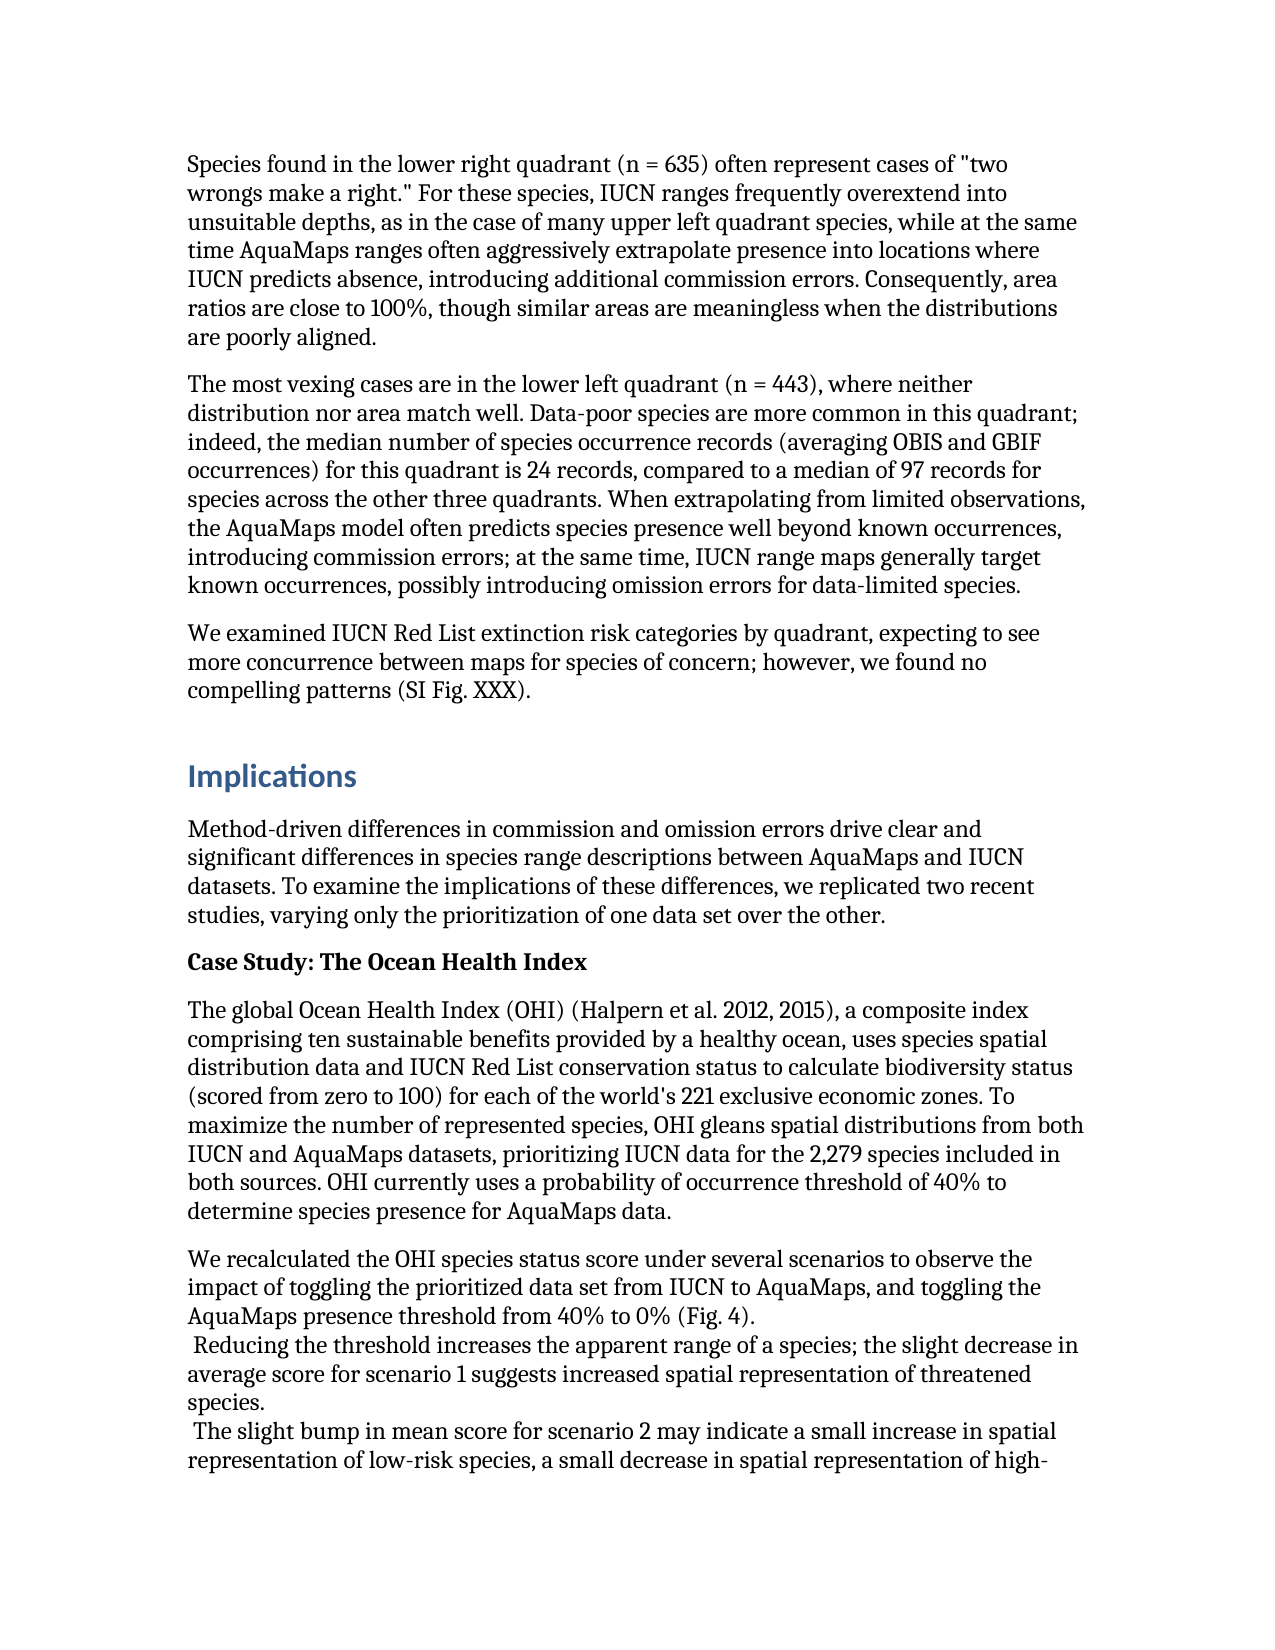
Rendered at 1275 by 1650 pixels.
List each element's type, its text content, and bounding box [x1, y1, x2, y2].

text The global Ocean Health Index (OHI) (Halpern et al. 2012, 2015), a composite index comprising ten sustainable benefits provided by a healthy ocean, uses species spatial distribution data and IUCN Red List conservation status to calculate biodiversity status (scored from zero to 100) for each of the world's 221 exclusive economic zones. To maximize the number of represented species, OHI gleans spatial distributions from both IUCN and AquaMaps datasets, prioritizing IUCN data for the 2,279 species included in both sources. OHI currently uses a probability of occurrence threshold of 40% to determine species presence for AquaMaps data. [187, 996, 1087, 1226]
text Method-driven differences in commission and omission errors drive clear and significant differences in species range descriptions between AquaMaps and IUCN datasets. To examine the implications of these differences, we replicated two recent studies, varying only the prioritization of one data set over the other. [187, 814, 1087, 929]
text The most vexing cases are in the lower left quadrant (n = 443), where neither distribution nor area match well. Data-poor species are more common in this quadrant; indeed, the median number of species occurrence records (averaging OBIS and GBIF occurrences) for this quadrant is 24 records, compared to a median of 97 records for species across the other three quadrants. When extrapolating from limited observations, the AquaMaps model often predicts species presence well beyond known occurrences, introducing commission errors; at the same time, IUCN range maps generally target known occurrences, possibly introducing omission errors for data-limited species. [187, 370, 1087, 600]
text We examined IUCN Red List extinction risk categories by quadrant, expecting to see more concurrence between maps for species of concern; however, we found no compelling patterns (SI Fig. XXX). [187, 619, 1087, 705]
subtitle Implications [187, 755, 1087, 796]
text Species found in the lower right quadrant (n = 635) often represent cases of "two wrongs make a right." For these species, IUCN ranges frequently overextend into unsuitable depths, as in the case of many upper left quadrant species, while at the same time AquaMaps ranges often aggressively extrapolate presence into locations where IUCN predicts absence, introducing additional commission errors. Consequently, area ratios are close to 100%, though similar areas are meaningless when the distributions are poorly aligned. [187, 150, 1087, 351]
text Case Study: The Ocean Health Index [187, 948, 1087, 977]
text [187, 1244, 1087, 1474]
